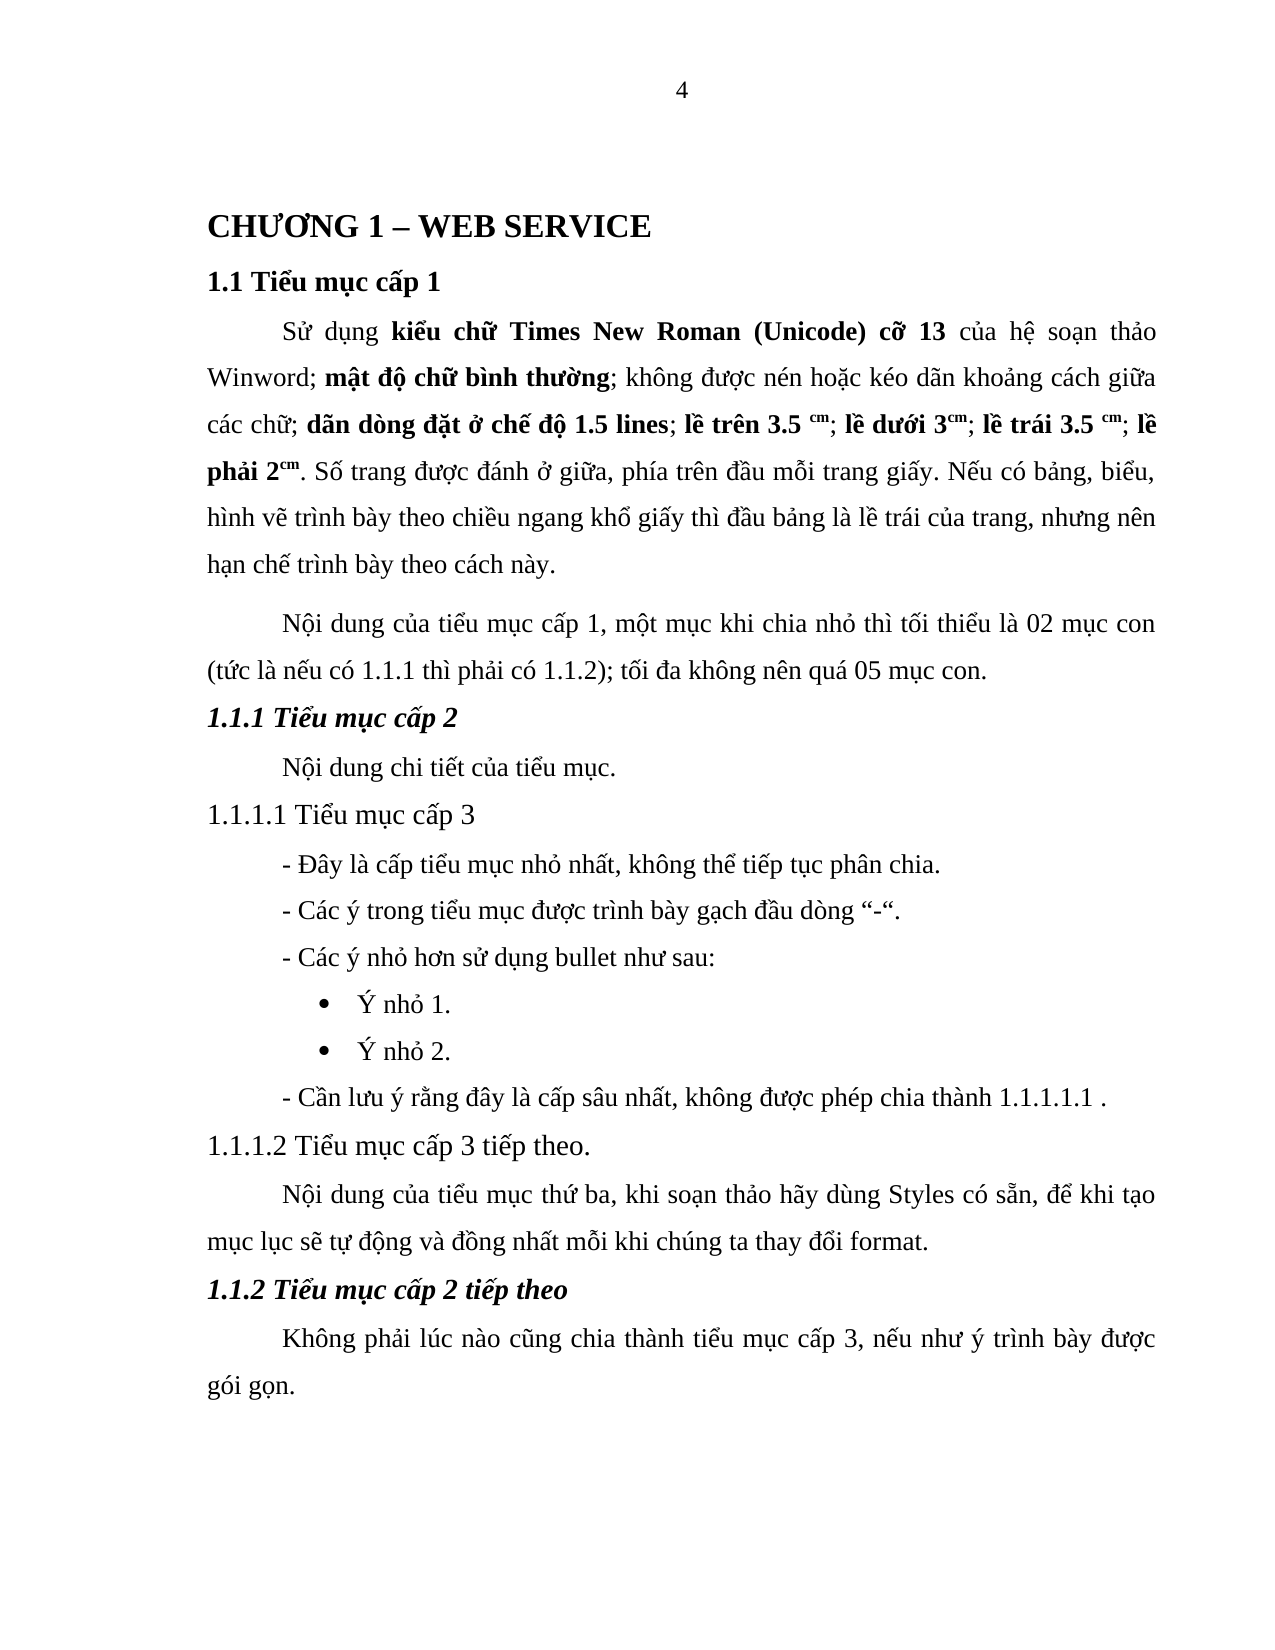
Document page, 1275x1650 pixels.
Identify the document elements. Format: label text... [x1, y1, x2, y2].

text CHƯƠNG 1 – WEB SERVICE [207, 207, 1157, 245]
list Ý nhỏ 1. [319, 988, 1157, 1019]
text - Các ý nhỏ hơn sử dụng bullet như sau: [207, 941, 1157, 972]
text - Cần lưu ý rằng đây là cấp sâu nhất, không được phép chia thành 1.1.1.1.1 . [207, 1081, 1157, 1113]
text Nội dung chi tiết của tiểu mục. [207, 751, 1157, 782]
text 1.1.2 Tiểu mục cấp 2 tiếp theo [207, 1272, 1157, 1305]
text Không phải lúc nào cũng chia thành tiểu mục cấp 3, nếu như ý trình bày được gói gọn. [207, 1322, 1157, 1400]
text Nội dung của tiểu mục cấp 1, một mục khi chia nhỏ thì tối thiểu là 02 mục con (tức là nếu có 1.1.1 thì phải có 1.1.2); tối đa không nên quá 05 mục con. [207, 607, 1157, 685]
text - Đây là cấp tiểu mục nhỏ nhất, không thể tiếp tục phân chia. [207, 848, 1157, 879]
text 1.1.1.2 Tiểu mục cấp 3 tiếp theo. [207, 1128, 1157, 1162]
list Ý nhỏ 2. [319, 1034, 1157, 1066]
text 1.1.1.1 Tiểu mục cấp 3 [207, 797, 1157, 831]
text Sử dụng kiểu chữ Times New Roman (Unicode) cỡ 13 của hệ soạn thảo Winword; mật độ chữ bình thường; không được nén hoặc kéo dãn khoảng cách giữa các chữ; dãn dòng đặt ở chế độ 1.5 lines; lề trên 3.5 cm; lề dưới 3cm; lề trái 3.5 cm; lề phải 2cm. Số trang được đánh ở giữa, phía trên đầu mỗi trang giấy. Nếu có bảng, biểu, hình vẽ trình bày theo chiều ngang khổ giấy thì đầu bảng là lề trái của trang, nhưng nên hạn chế trình bày theo cách này. [207, 314, 1157, 579]
text 1.1.1 Tiểu mục cấp 2 [207, 700, 1157, 734]
text Nội dung của tiểu mục thứ ba, khi soạn thảo hãy dùng Styles có sẵn, để khi tạo mục lục sẽ tự động và đồng nhất mỗi khi chúng ta thay đổi format. [207, 1178, 1157, 1256]
text 1.1 Tiểu mục cấp 1 [207, 264, 1157, 298]
text - Các ý trong tiểu mục được trình bày gạch đầu dòng “-“. [207, 894, 1157, 926]
